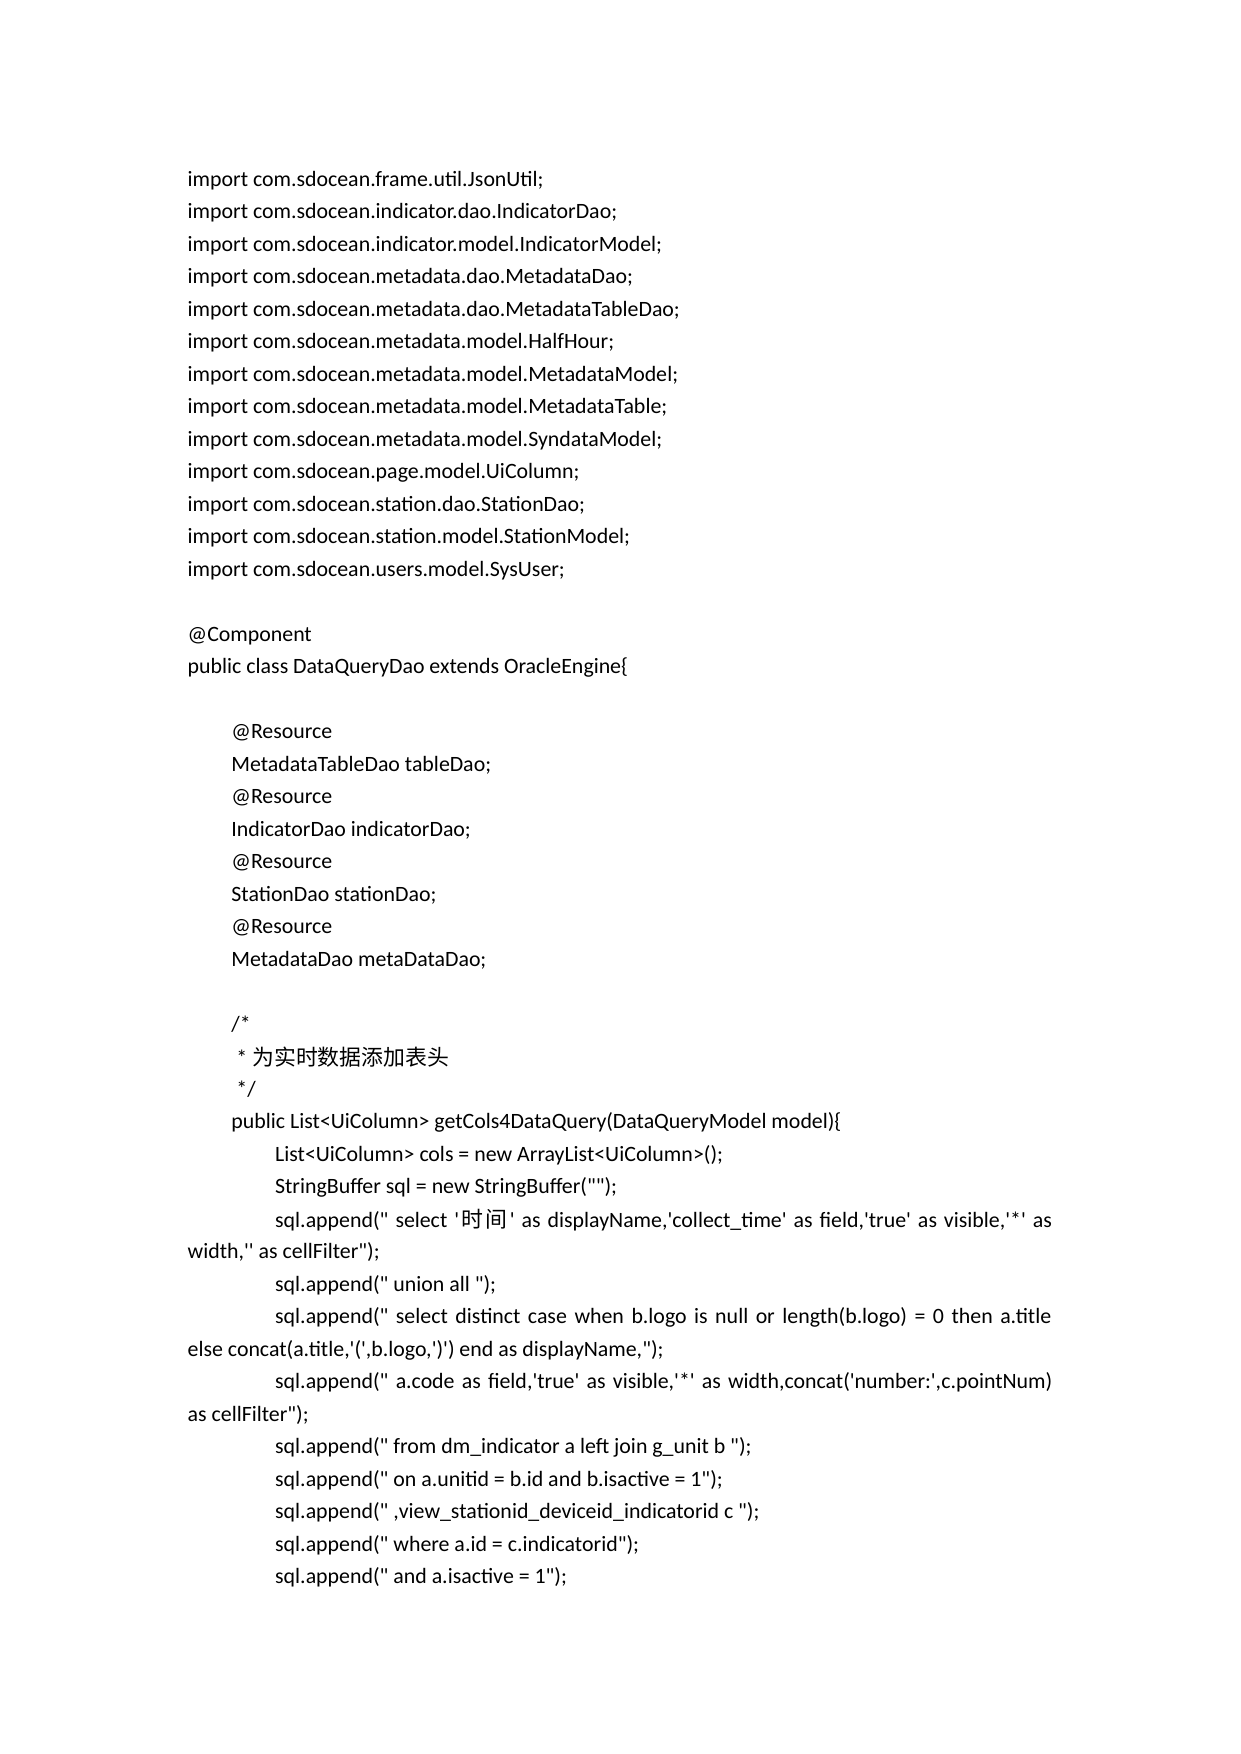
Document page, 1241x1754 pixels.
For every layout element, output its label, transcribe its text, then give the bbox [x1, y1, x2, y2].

text import com.sdocean.station.dao.StationDao; [187, 487, 1053, 519]
text import com.sdocean.metadata.dao.MetadataTableDao; [187, 292, 1053, 324]
text StringBuffer sql = new StringBuffer(""); [187, 1169, 1053, 1202]
text * 为实时数据添加表头 [187, 1039, 1053, 1072]
text sql.append(" select '时间' as displayName,'collect_time' as field,'true' as visible,'*' as width,'' as cellFilter"); [187, 1202, 1053, 1267]
text public List<UiColumn> getCols4DataQuery(DataQueryModel model){ [187, 1104, 1053, 1137]
text import com.sdocean.users.model.SysUser; [187, 552, 1053, 584]
text import com.sdocean.indicator.model.IndicatorModel; [187, 227, 1053, 259]
text sql.append(" union all "); [187, 1267, 1053, 1299]
text sql.append(" where a.id = c.indicatorid"); [187, 1527, 1053, 1559]
text import com.sdocean.metadata.model.HalfHour; [187, 324, 1053, 357]
text @Resource [187, 714, 1053, 747]
text sql.append(" from dm_indicator a left join g_unit b "); [187, 1429, 1053, 1462]
text import com.sdocean.metadata.model.MetadataTable; [187, 389, 1053, 422]
text sql.append(" and a.isactive = 1"); [187, 1559, 1053, 1592]
text MetadataTableDao tableDao; [187, 747, 1053, 779]
text @Resource [187, 844, 1053, 877]
text sql.append(" select distinct case when b.logo is null or length(b.logo) = 0 then a.title else concat(a.title,'(',b.logo,')') end as displayName,"); [187, 1299, 1053, 1364]
text import com.sdocean.metadata.model.SyndataModel; [187, 422, 1053, 454]
text import com.sdocean.metadata.dao.MetadataDao; [187, 259, 1053, 292]
text /* [187, 1007, 1053, 1039]
text List<UiColumn> cols = new ArrayList<UiColumn>(); [187, 1137, 1053, 1169]
text MetadataDao metaDataDao; [187, 942, 1053, 974]
text sql.append(" a.code as field,'true' as visible,'*' as width,concat('number:',c.pointNum) as cellFilter"); [187, 1364, 1053, 1429]
text @Resource [187, 909, 1053, 942]
text */ [187, 1072, 1053, 1104]
text import com.sdocean.indicator.dao.IndicatorDao; [187, 194, 1053, 227]
text sql.append(" on a.unitid = b.id and b.isactive = 1"); [187, 1462, 1053, 1494]
text import com.sdocean.metadata.model.MetadataModel; [187, 357, 1053, 389]
text import com.sdocean.station.model.StationModel; [187, 519, 1053, 552]
text IndicatorDao indicatorDao; [187, 812, 1053, 844]
text @Resource [187, 779, 1053, 812]
text sql.append(" ,view_stationid_deviceid_indicatorid c "); [187, 1494, 1053, 1527]
text import com.sdocean.frame.util.JsonUtil; [187, 162, 1053, 194]
text import com.sdocean.page.model.UiColumn; [187, 454, 1053, 487]
text public class DataQueryDao extends OracleEngine{ [187, 649, 1053, 682]
text StationDao stationDao; [187, 877, 1053, 909]
text @Component [187, 617, 1053, 649]
